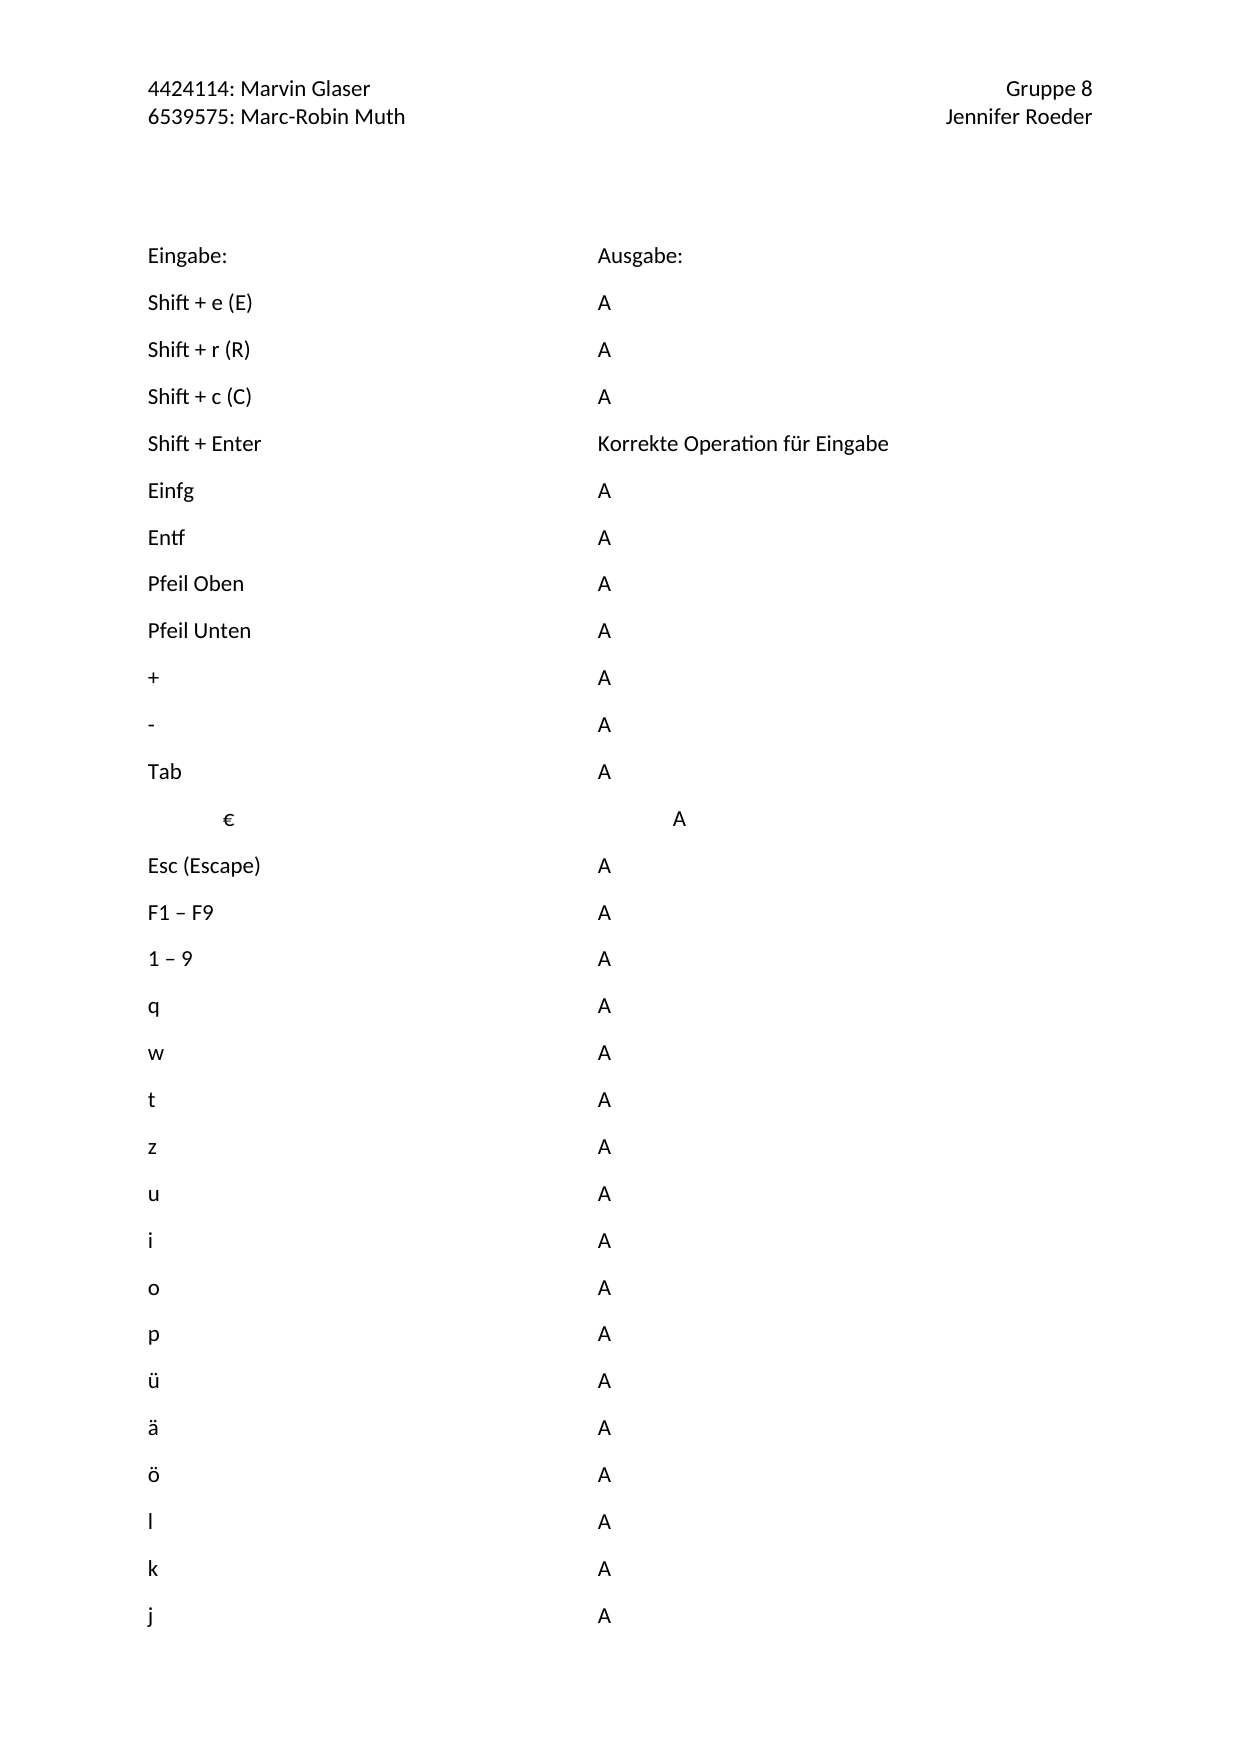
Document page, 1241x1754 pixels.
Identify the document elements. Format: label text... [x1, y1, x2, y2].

text ü A [148, 1366, 1093, 1394]
text p A [148, 1319, 1093, 1347]
text - A [148, 710, 1093, 738]
text Pfeil Oben A [148, 569, 1093, 597]
text + A [148, 663, 1093, 691]
text Pfeil Unten A [148, 616, 1093, 644]
text ä A [148, 1413, 1093, 1441]
text € A [148, 804, 1093, 832]
text 1 – 9 A [148, 944, 1093, 972]
text j A [148, 1601, 1093, 1629]
text l A [148, 1507, 1093, 1535]
text Eingabe: Ausgabe: [148, 241, 1093, 269]
text Shift + e (E) A [148, 288, 1093, 316]
text t A [148, 1085, 1093, 1113]
text q A [148, 991, 1093, 1019]
text Tab A [148, 757, 1093, 785]
text w A [148, 1038, 1093, 1066]
text o A [148, 1273, 1093, 1301]
text k A [148, 1554, 1093, 1582]
text Einfg A [148, 476, 1093, 504]
text Shift + r (R) A [148, 335, 1093, 363]
text z A [148, 1132, 1093, 1160]
text F1 – F9 A [148, 898, 1093, 926]
text i A [148, 1226, 1093, 1254]
text Entf A [148, 523, 1093, 551]
text Shift + c (C) A [148, 382, 1093, 410]
text Esc (Escape) A [148, 851, 1093, 879]
text ö A [148, 1460, 1093, 1488]
text u A [148, 1179, 1093, 1207]
text Shift + Enter Korrekte Operation für Eingabe [148, 429, 1093, 457]
